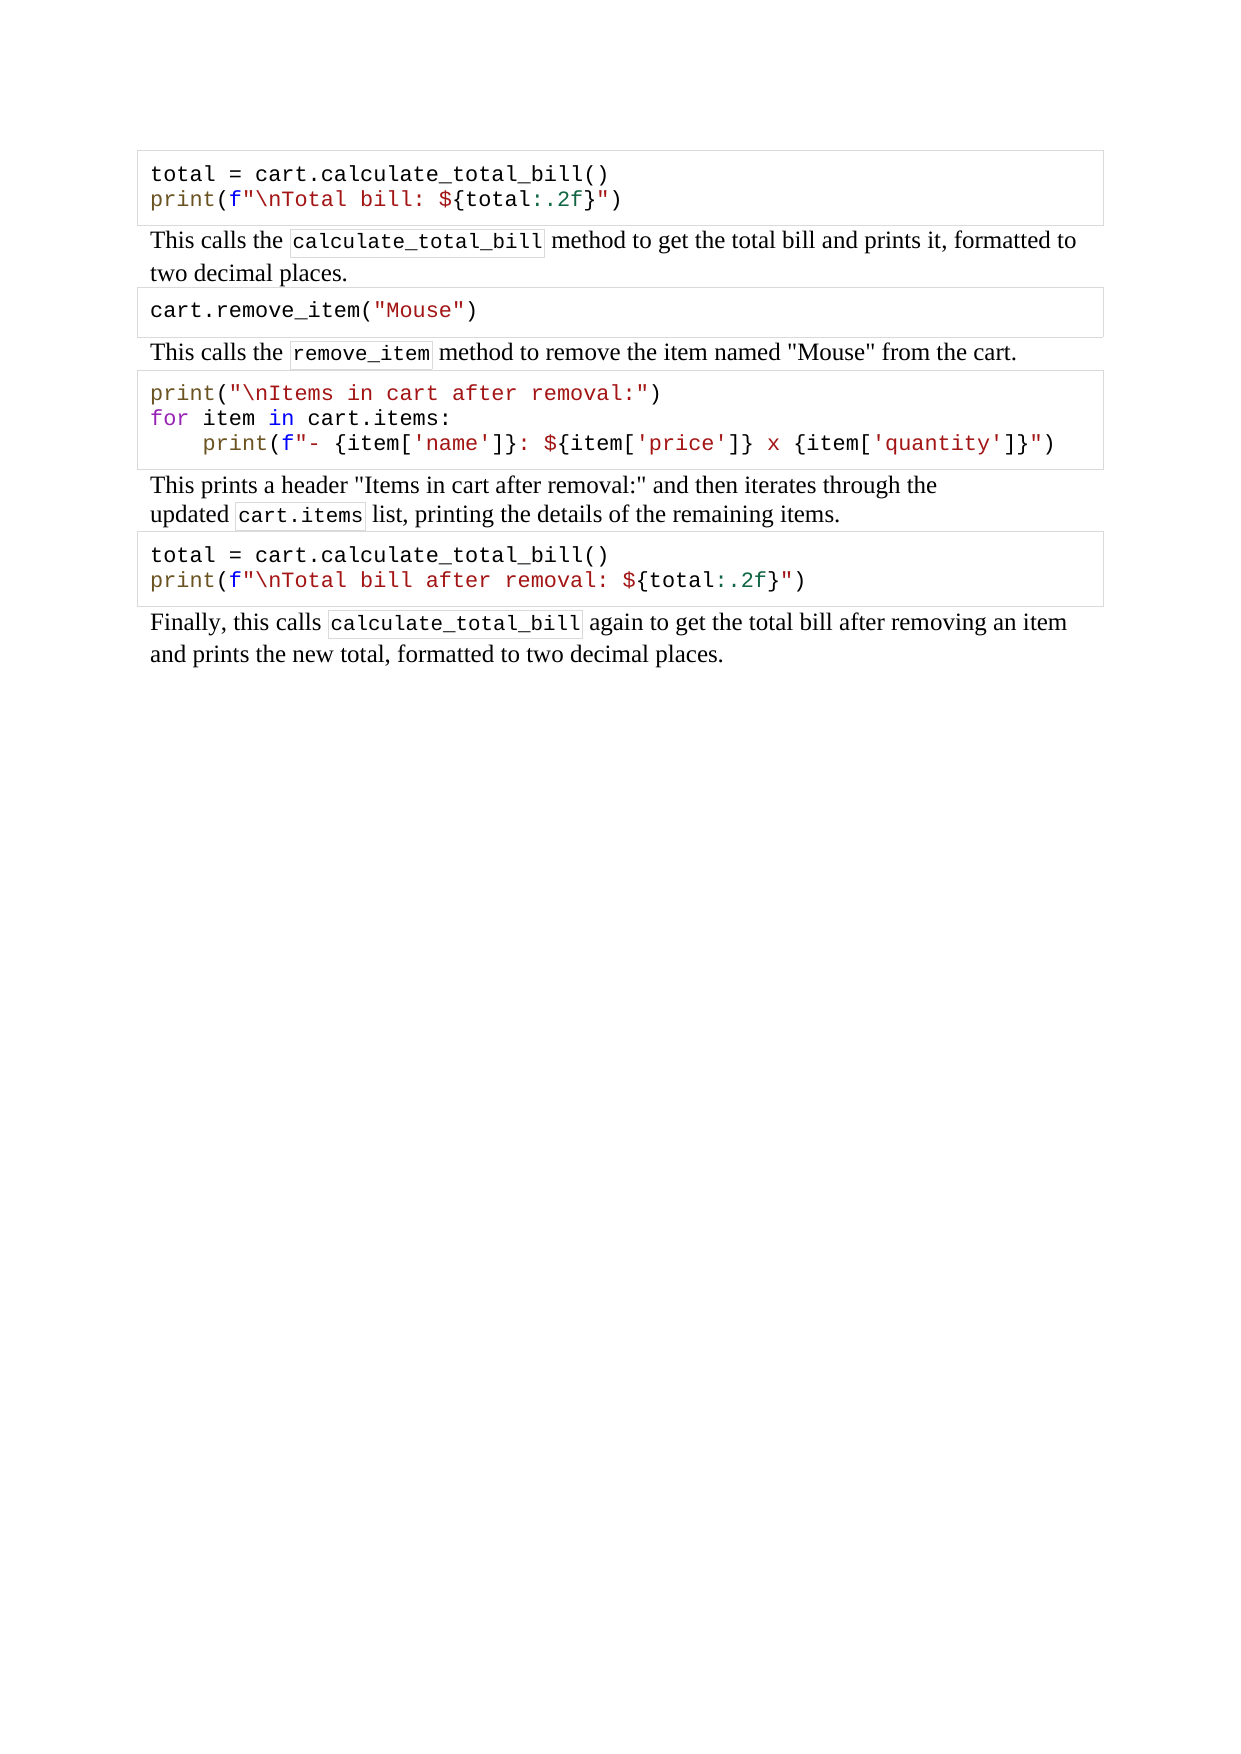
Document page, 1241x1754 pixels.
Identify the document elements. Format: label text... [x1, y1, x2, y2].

text This calls the remove_item method to remove the item named "Mouse" from the cart. [150, 338, 1090, 369]
text cart.remove_item("Mouse") [138, 288, 1103, 337]
text total = cart.calculate_total_bill() print(f"\nTotal bill after removal: ${total:.2f}") [138, 532, 1103, 606]
text Finally, this calls calculate_total_bill again to get the total bill after removing an item and prints the new total, formatted to two decimal places. [150, 607, 1090, 667]
text print("\nItems in cart after removal:") for item in cart.items: print(f"- {item['name']}: ${item['price']} x {item['quantity']}") [138, 371, 1103, 469]
text total = cart.calculate_total_bill() print(f"\nTotal bill: ${total:.2f}") [138, 151, 1103, 225]
text This calls the calculate_total_bill method to get the total bill and prints it, formatted to two decimal places. [150, 226, 1090, 287]
text This prints a header "Items in cart after removal:" and then iterates through the updated cart.items list, printing the details of the remaining items. [150, 470, 1090, 531]
